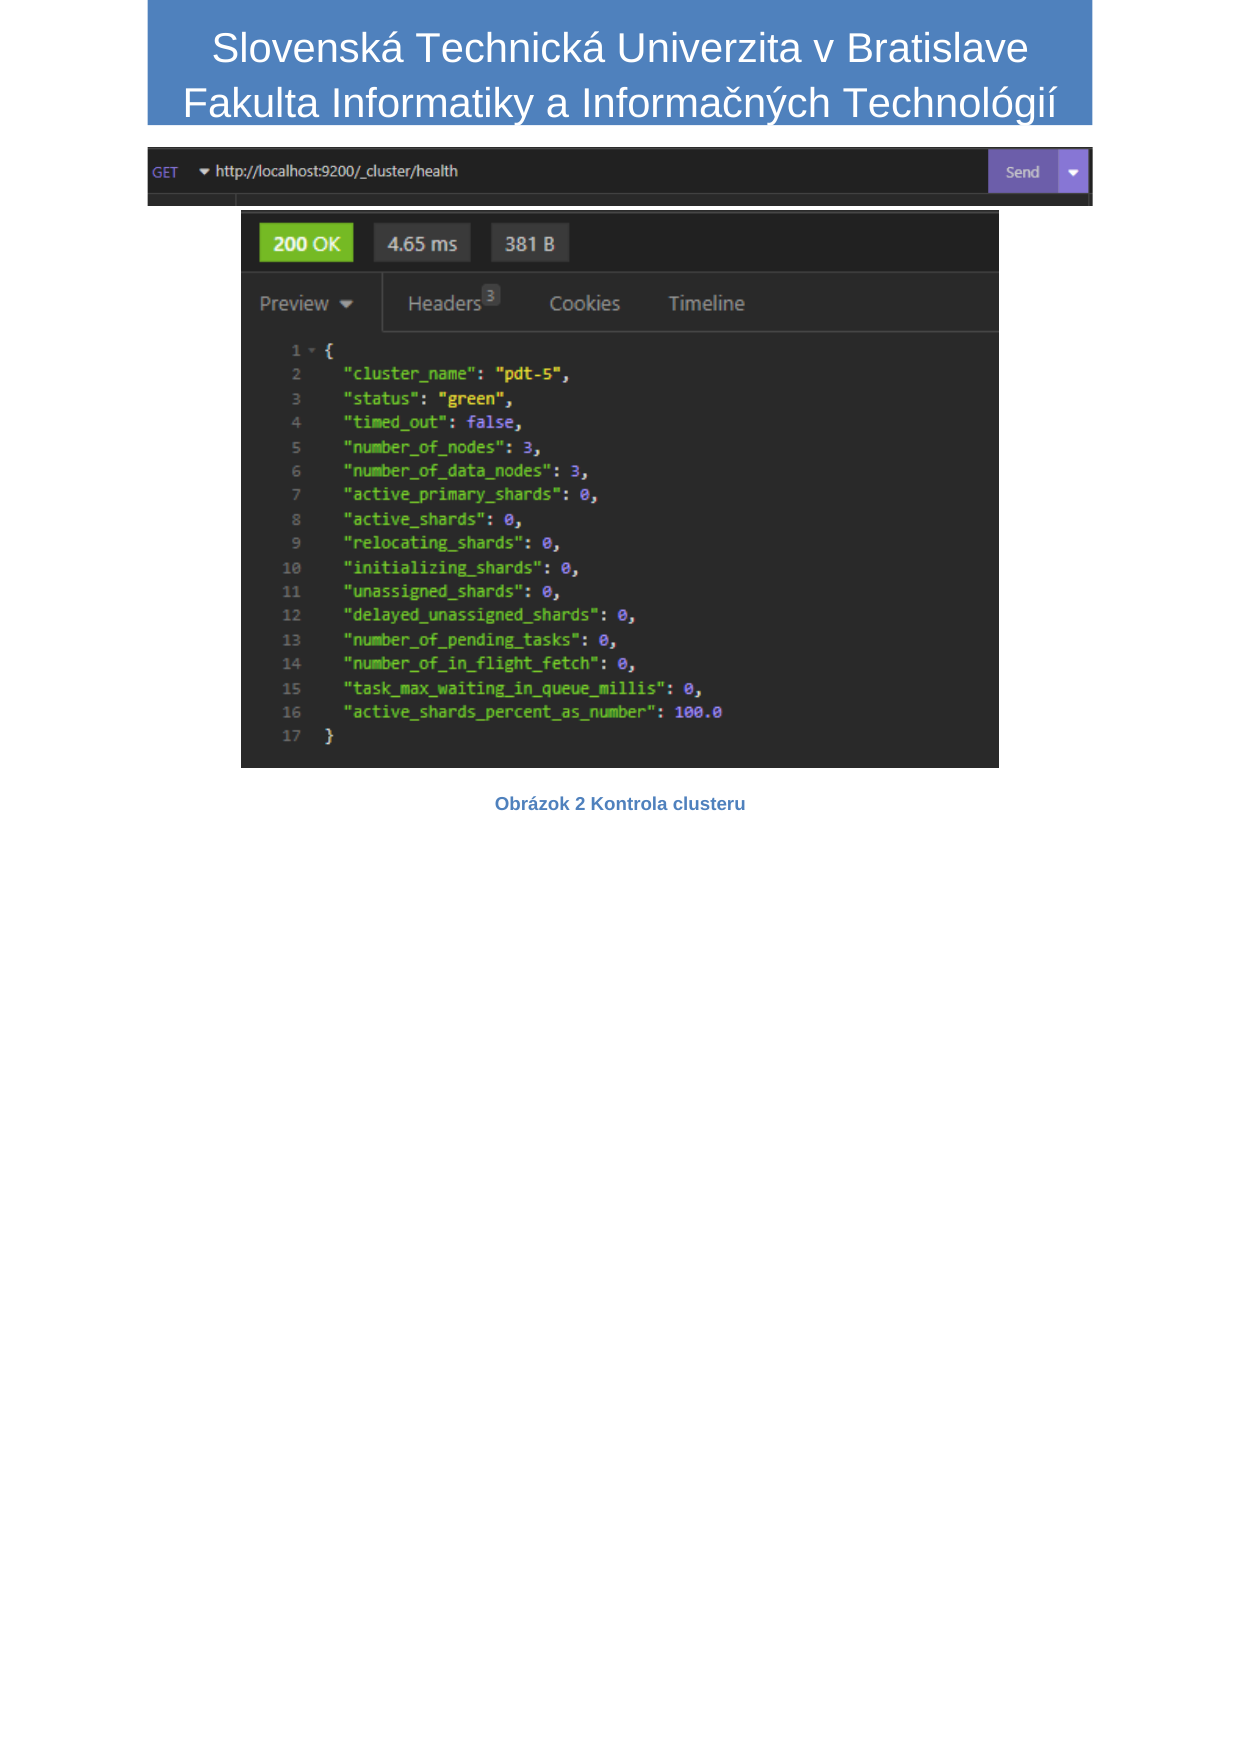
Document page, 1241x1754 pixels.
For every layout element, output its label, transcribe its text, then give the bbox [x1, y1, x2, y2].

picture [241, 210, 999, 768]
picture [147, 147, 1093, 206]
